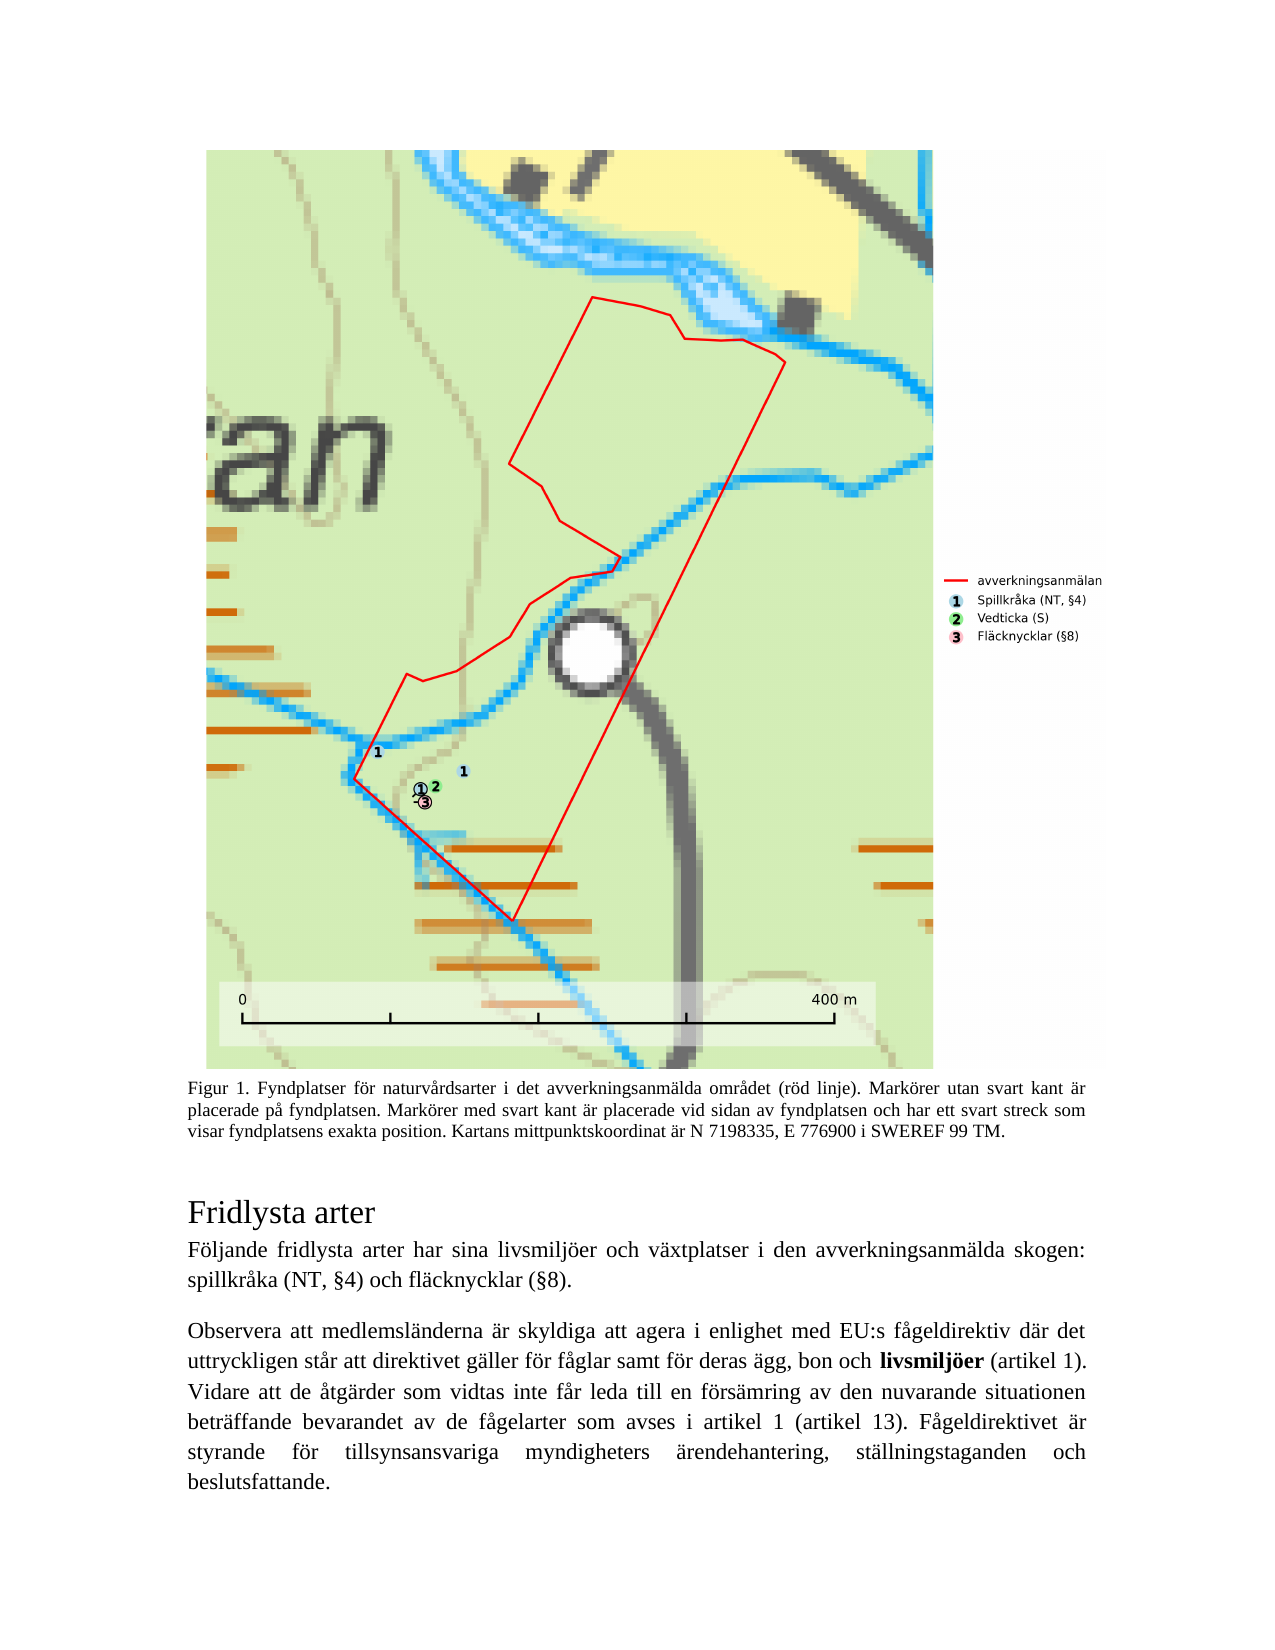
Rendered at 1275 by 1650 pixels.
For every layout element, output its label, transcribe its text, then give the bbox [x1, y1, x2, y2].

picture [206, 150, 1107, 1069]
subtitle Fridlysta arter [187, 1192, 1087, 1230]
text Figur 1. Fyndplatser för naturvårdsarter i det avverkningsanmälda området (röd linje). Markörer utan svart kant är placerade på fyndplatsen. Markörer med svart kant är placerade vid sidan av fyndplatsen och har ett svart streck som visar fyndplatsens exakta position. Kartans mittpunktskoordinat är N 7198335, E 776900 i SWEREF 99 TM. [187, 1077, 1087, 1142]
text Observera att medlemsländerna är skyldiga att agera i enlighet med EU:s fågeldirektiv där det uttryckligen står att direktivet gäller för fåglar samt för deras ägg, bon och livsmiljöer (artikel 1). Vidare att de åtgärder som vidtas inte får leda till en försämring av den nuvarande situationen beträffande bevarandet av de fågelarter som avses i artikel 1 (artikel 13). Fågeldirektivet är styrande för tillsynsansvariga myndigheters ärendehantering, ställningstaganden och beslutsfattande. [187, 1317, 1087, 1495]
text Följande fridlysta arter har sina livsmiljöer och växtplatser i den avverkningsanmälda skogen: spillkråka (NT, §4) och fläcknycklar (§8). [187, 1236, 1087, 1293]
